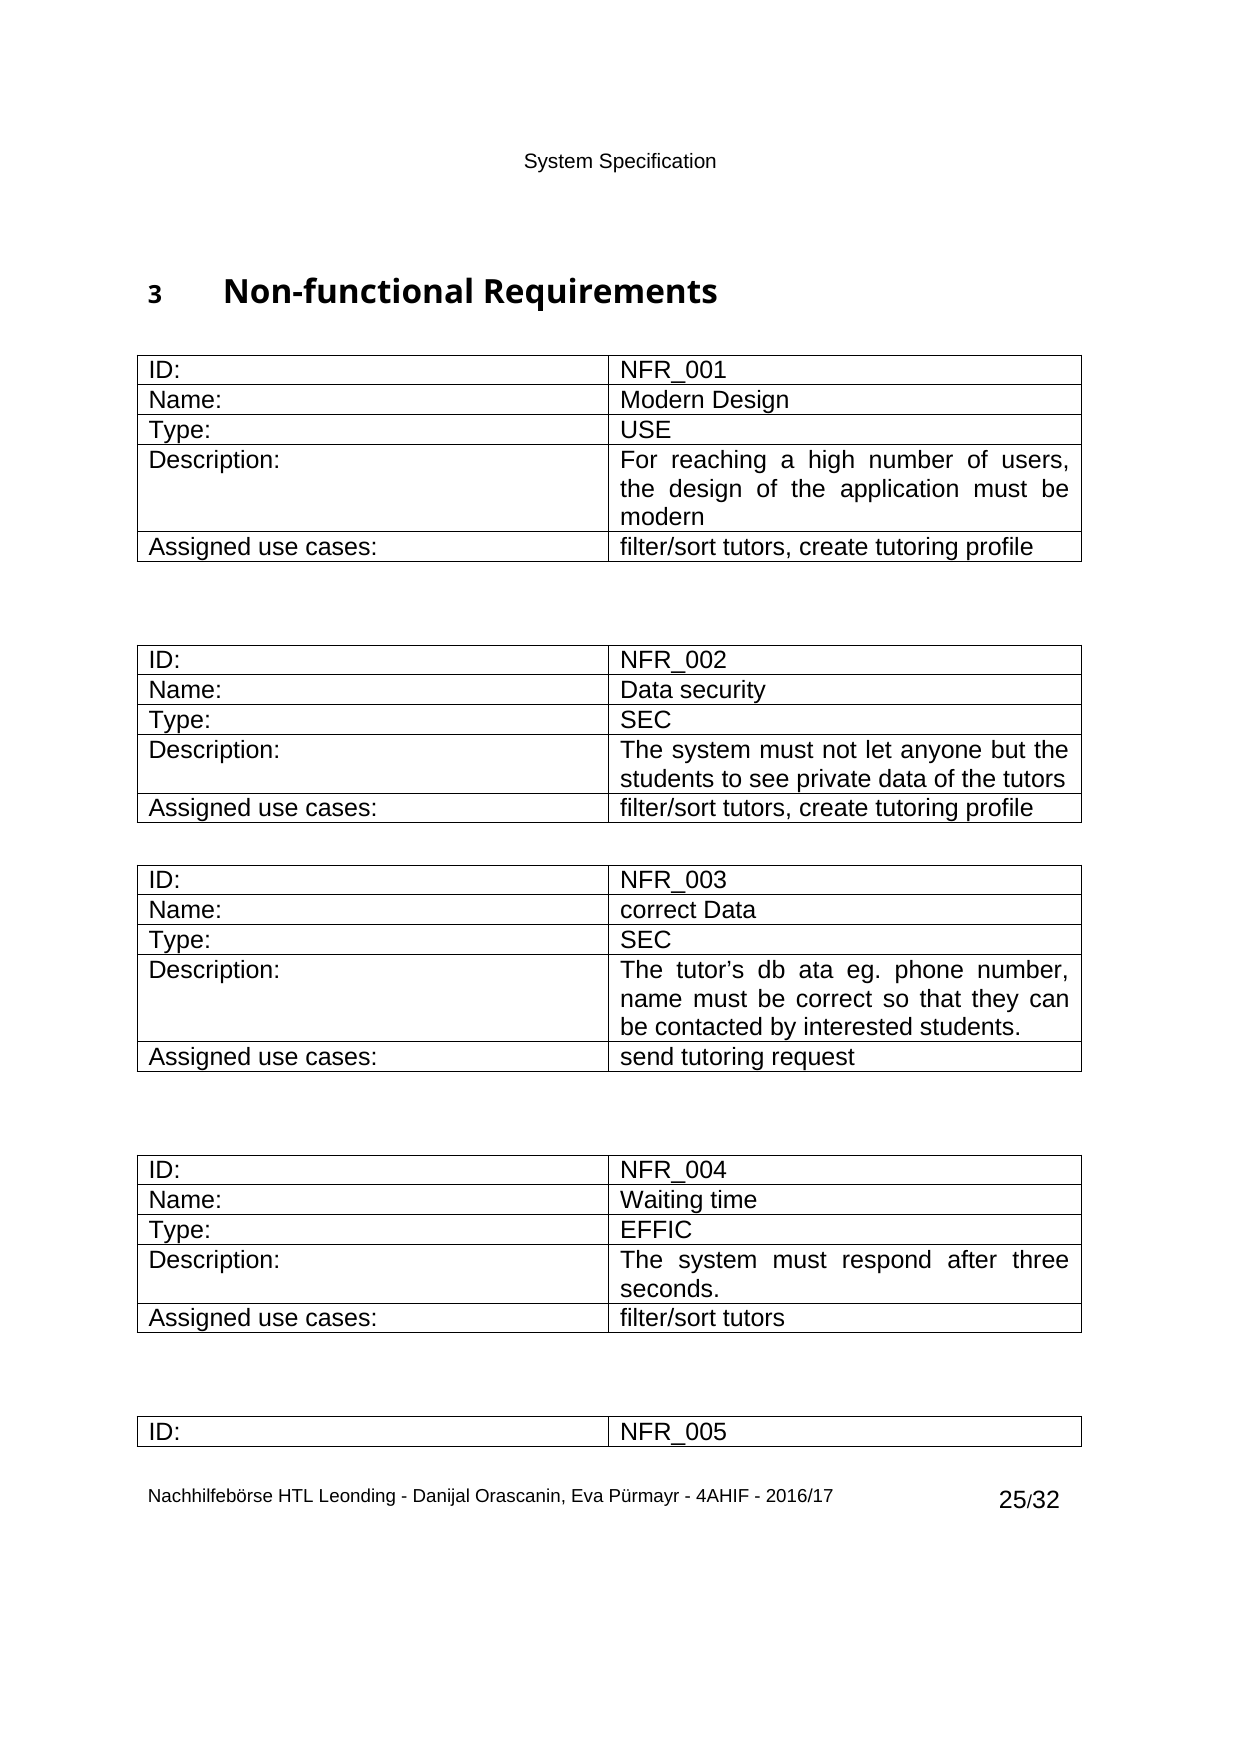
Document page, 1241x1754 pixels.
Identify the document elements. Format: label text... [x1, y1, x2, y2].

table_cell SEC [609, 705, 1081, 734]
table_cell The system must not let anyone but the students to see private data of the tutors [609, 735, 1081, 792]
table_cell Type: [138, 925, 608, 954]
table_cell For reaching a high number of users, the design of the application must be modern [609, 445, 1081, 531]
table_header NFR_002 [609, 646, 1081, 674]
table_cell Type: [138, 705, 608, 734]
table_header NFR_003 [609, 866, 1081, 894]
table_cell EFFIC [609, 1215, 1081, 1244]
table_cell The tutor’s db ata eg. phone number, name must be correct so that they can be contacted by interested students. [609, 955, 1081, 1041]
table_cell Name: [138, 675, 608, 704]
table_header NFR_004 [609, 1156, 1081, 1184]
table_cell Assigned use cases: [138, 1304, 608, 1332]
table_cell filter/sort tutors [609, 1304, 1081, 1332]
table_header NFR_005 [609, 1417, 1081, 1446]
table_cell Modern Design [609, 385, 1081, 414]
table_header ID: [138, 356, 608, 384]
table_cell The system must respond after three seconds. [609, 1245, 1081, 1302]
table_cell filter/sort tutors, create tutoring profile [609, 794, 1081, 822]
table_header ID: [138, 646, 608, 674]
table_cell SEC [609, 925, 1081, 954]
table_cell Description: [138, 955, 608, 1041]
table_cell Description: [138, 1245, 608, 1302]
table_cell Name: [138, 1185, 608, 1214]
table_cell correct Data [609, 895, 1081, 924]
table_cell Description: [138, 735, 608, 792]
table_header ID: [138, 866, 608, 894]
table_cell Assigned use cases: [138, 532, 608, 561]
table_cell Name: [138, 385, 608, 414]
table_cell send tutoring request [609, 1042, 1081, 1071]
table_cell USE [609, 415, 1081, 444]
table_cell Waiting time [609, 1185, 1081, 1214]
table_cell Assigned use cases: [138, 794, 608, 822]
table_cell Type: [138, 1215, 608, 1244]
table_cell Data security [609, 675, 1081, 704]
table_cell Type: [138, 415, 608, 444]
table_header ID: [138, 1417, 608, 1446]
subtitle Non-functional Requirements [148, 268, 1092, 313]
table_cell Name: [138, 895, 608, 924]
table_header ID: [138, 1156, 608, 1184]
table_header NFR_001 [609, 356, 1081, 384]
table_cell Description: [138, 445, 608, 531]
table_cell filter/sort tutors, create tutoring profile [609, 532, 1081, 561]
table_cell Assigned use cases: [138, 1042, 608, 1071]
